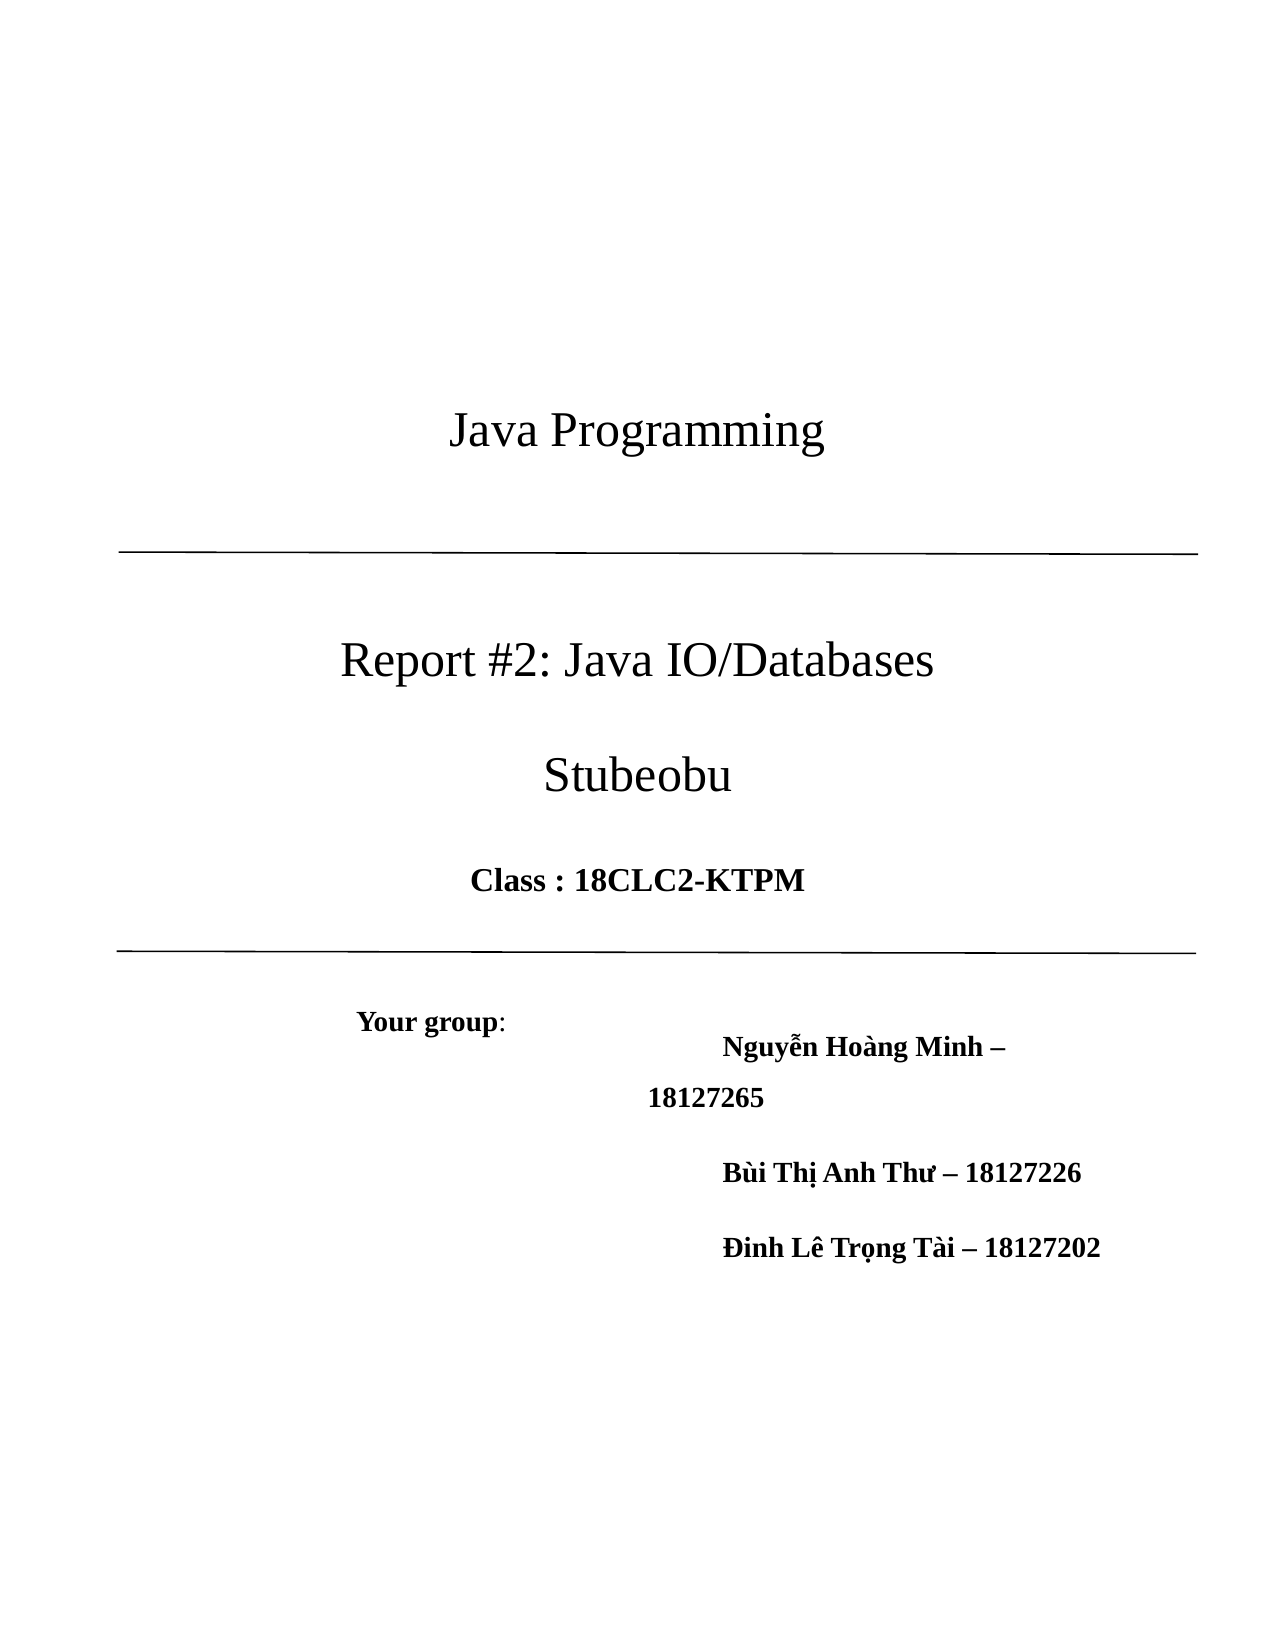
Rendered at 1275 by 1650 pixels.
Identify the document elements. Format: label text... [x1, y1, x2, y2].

table_header Nguyễn Hoàng Minh – 18127265 Bùi Thị Anh Thư – 18127226 Đinh Lê Trọng Tài – 18127202 [637, 994, 1124, 1314]
title Java Programming Report #2: Java IO/Databases Stubeobu [150, 400, 1125, 553]
title Java Programming Report #2: Java IO/Databases Stubeobu [150, 553, 1125, 802]
text Class : 18CLC2-KTPM [150, 860, 1125, 898]
table_header Your group: [150, 994, 637, 1314]
